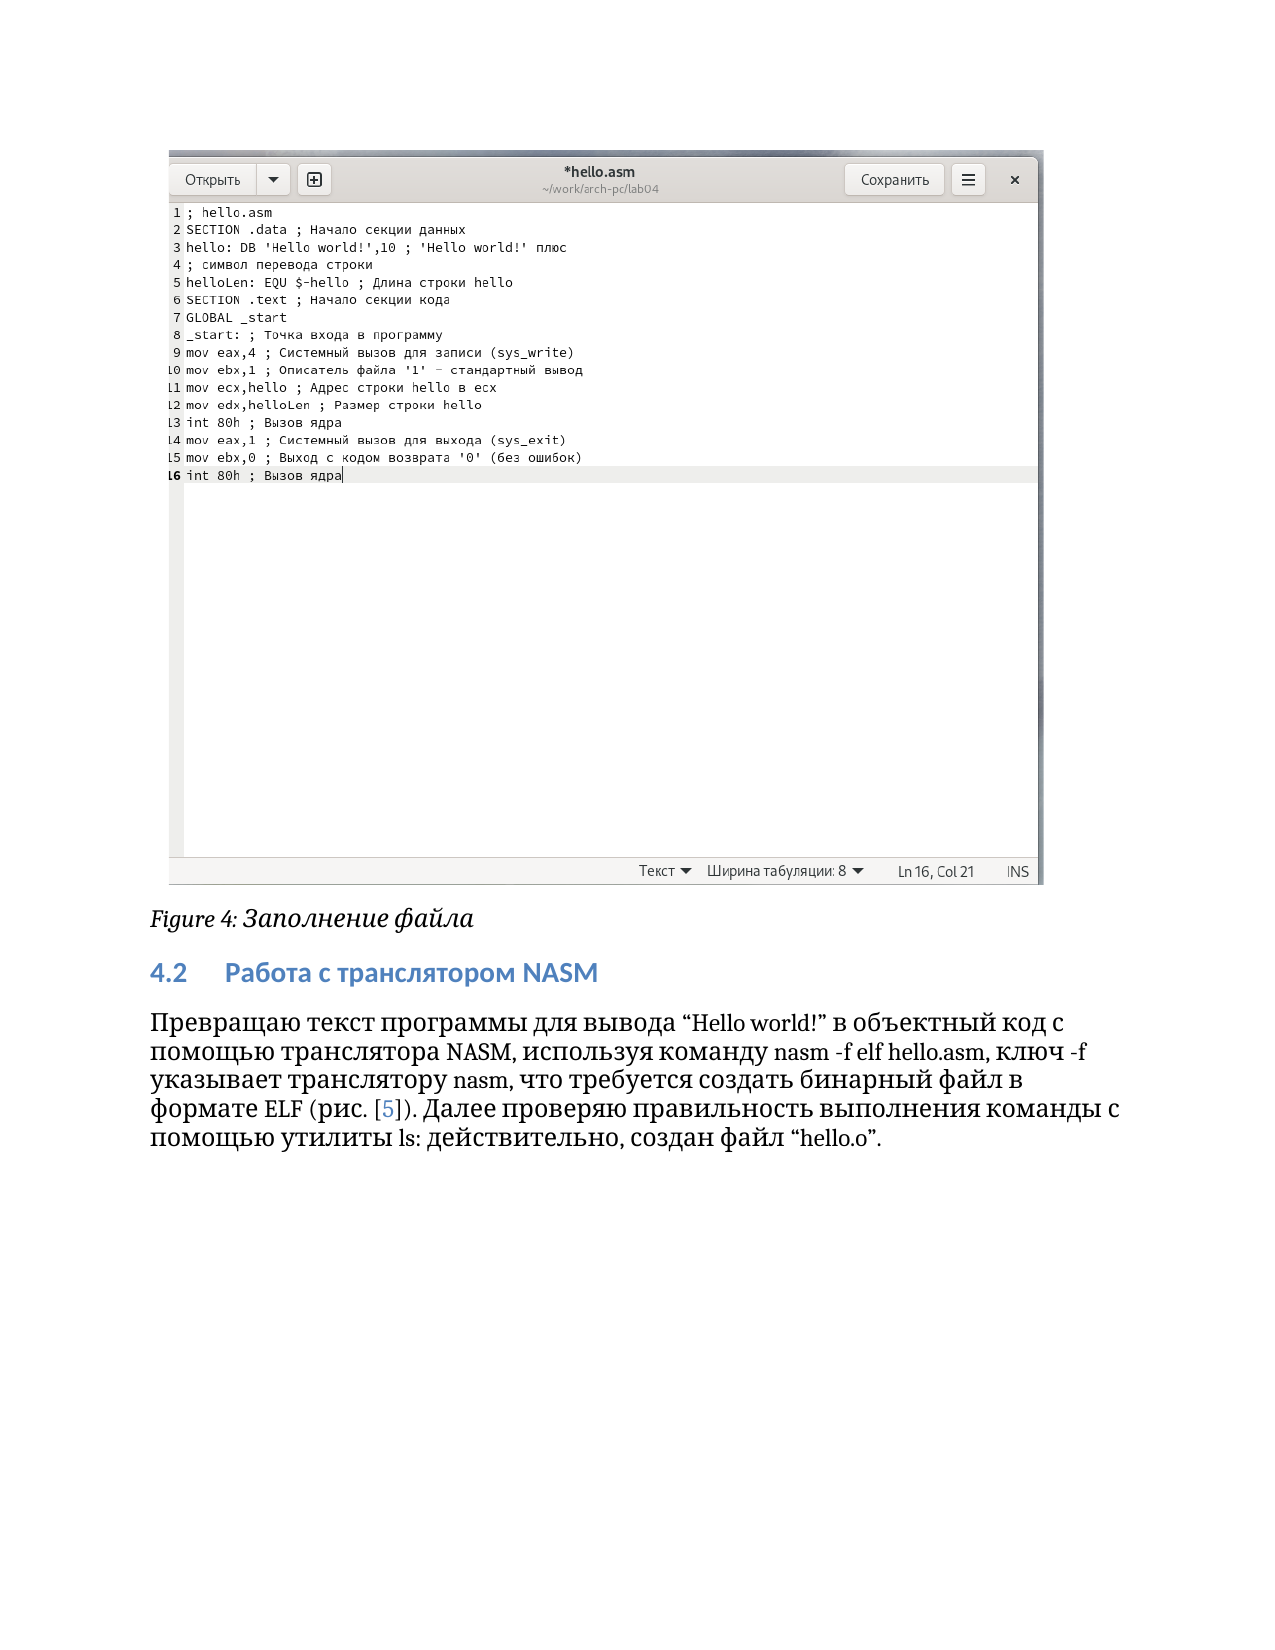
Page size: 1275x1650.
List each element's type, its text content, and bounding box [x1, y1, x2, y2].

subtitle 4.2 Работа с транслятором NASM [150, 954, 1125, 990]
picture [168, 150, 1044, 885]
text Превращаю текст программы для вывода “Hello world!” в объектный код с помощью транслятора NASM, используя команду nasm -f elf hello.asm, ключ -f указывает транслятору nasm, что требуется создать бинарный файл в формате ELF (рис. [5]). Далее проверяю правильность выполнения команды с помощью утилиты ls: действительно, создан файл “hello.o”. [150, 1009, 1125, 1153]
text Figure 4: Заполнение файла [150, 905, 1125, 934]
